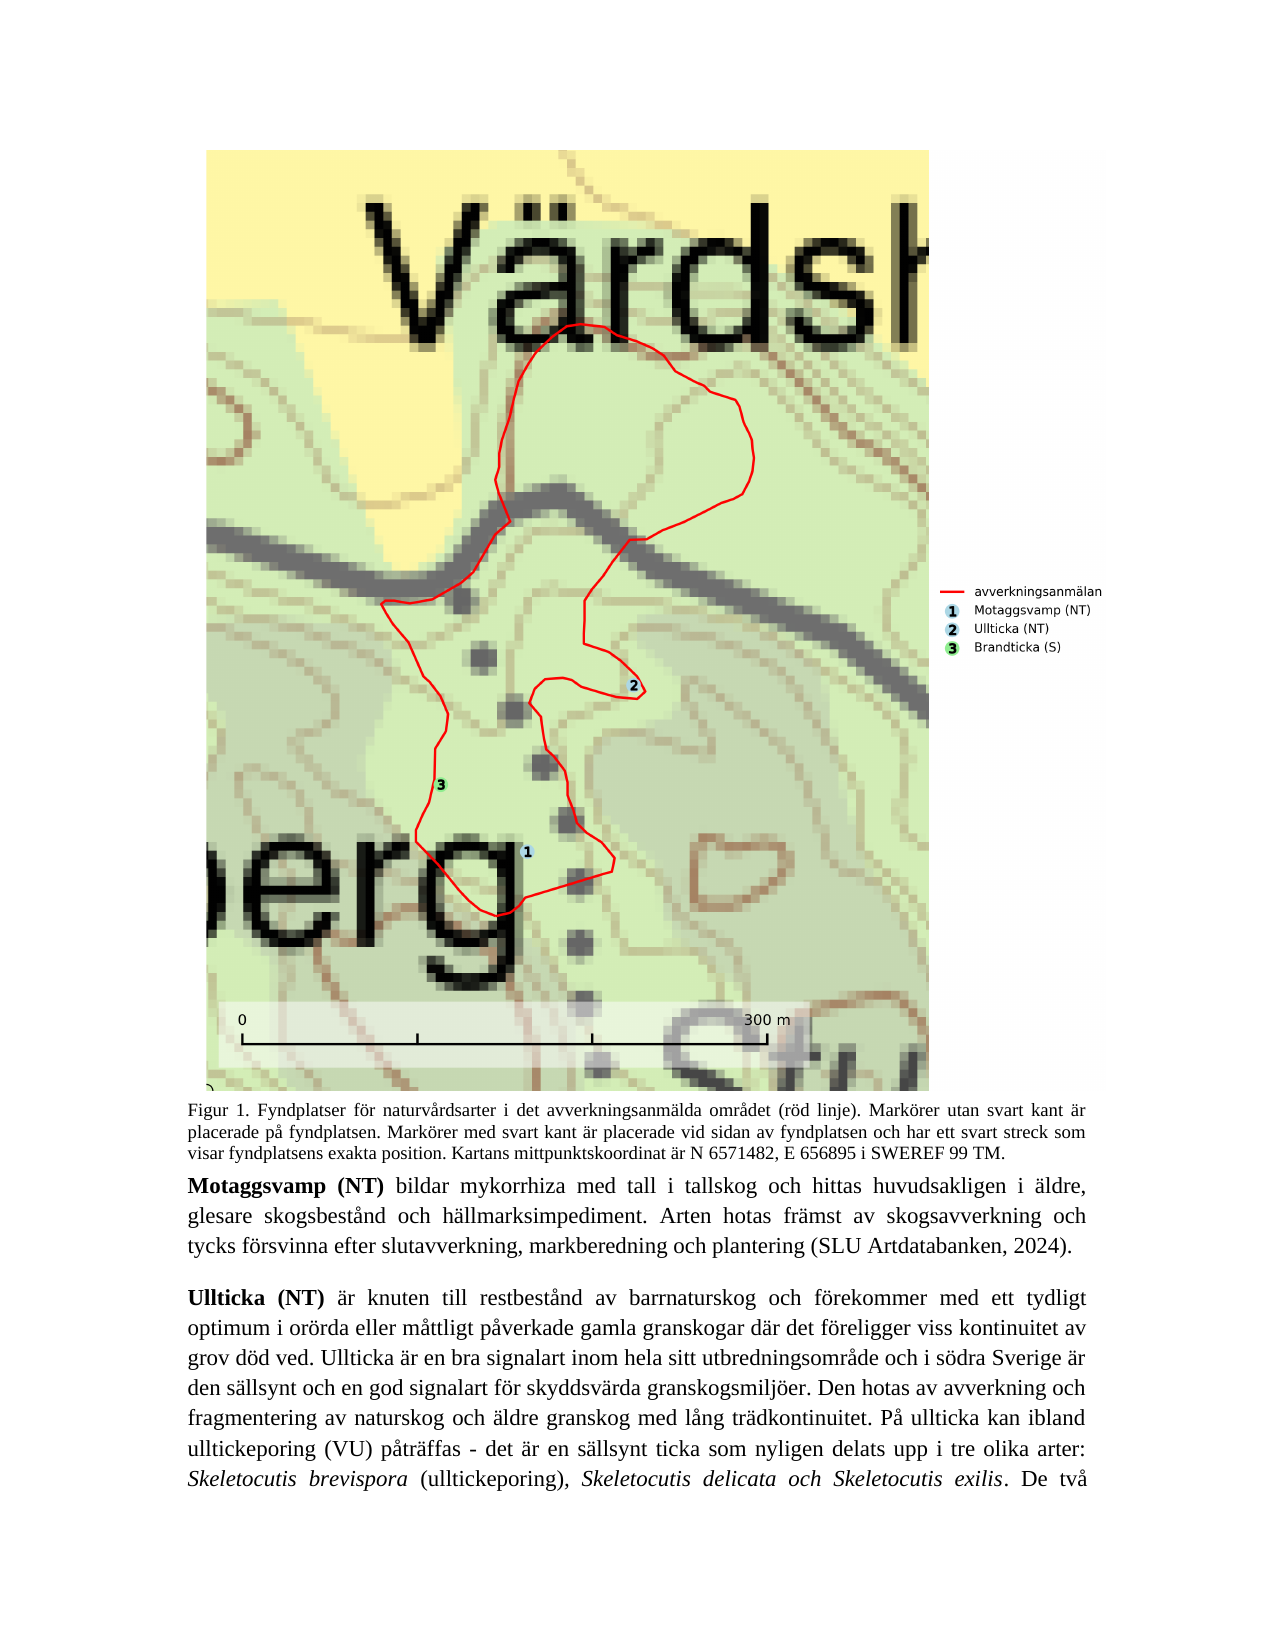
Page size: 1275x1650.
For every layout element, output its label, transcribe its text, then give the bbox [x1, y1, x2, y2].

text Motaggsvamp (NT) bildar mykorrhiza med tall i tallskog och hittas huvudsakligen i äldre, glesare skogsbestånd och hällmarksimpediment. Arten hotas främst av skogsavverkning och tycks försvinna efter slutavverkning, markberedning och plantering (SLU Artdatabanken, 2024). [187, 1172, 1087, 1259]
picture [206, 150, 1107, 1091]
text Figur 1. Fyndplatser för naturvårdsarter i det avverkningsanmälda området (röd linje). Markörer utan svart kant är placerade på fyndplatsen. Markörer med svart kant är placerade vid sidan av fyndplatsen och har ett svart streck som visar fyndplatsens exakta position. Kartans mittpunktskoordinat är N 6571482, E 656895 i SWEREF 99 TM. [187, 1099, 1087, 1164]
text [187, 1284, 1087, 1491]
